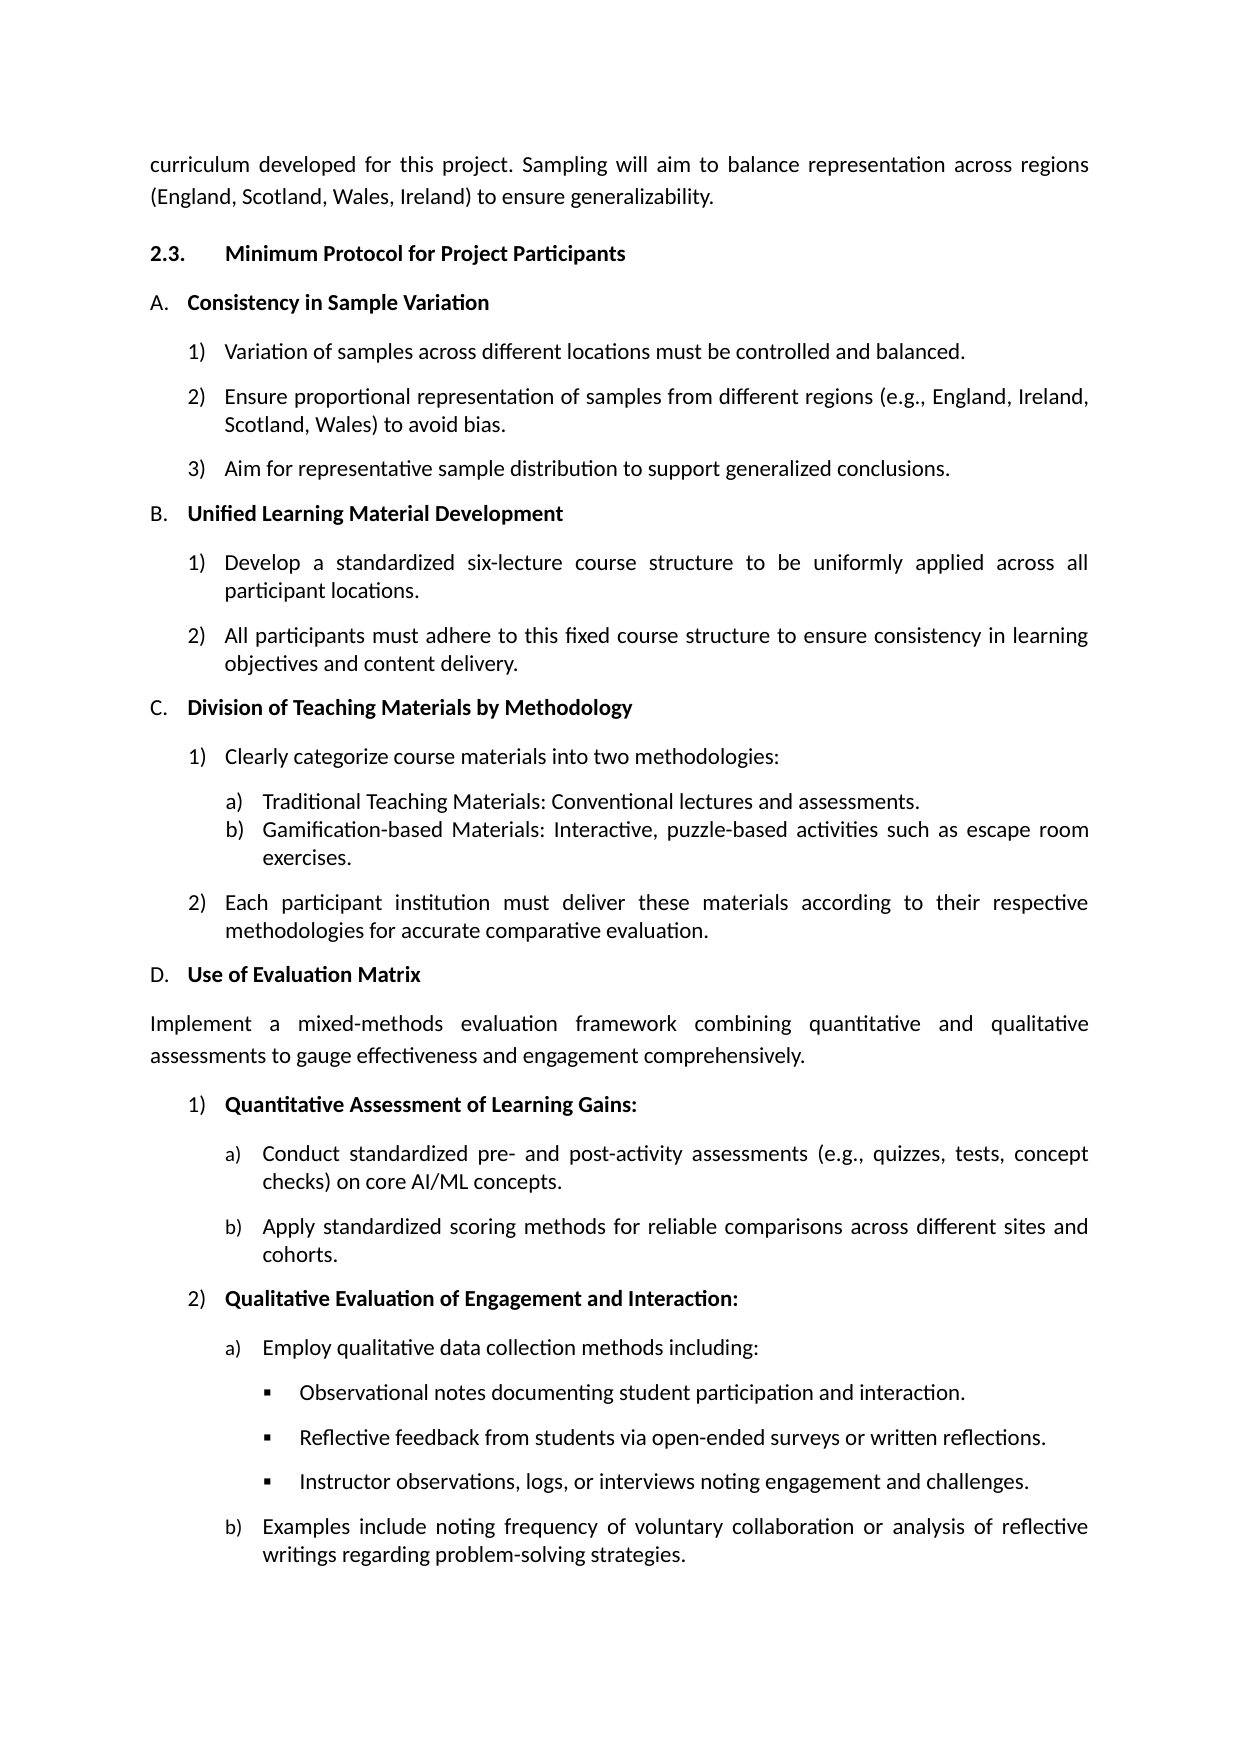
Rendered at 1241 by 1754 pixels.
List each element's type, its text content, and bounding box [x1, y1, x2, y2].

list Observational notes documenting student participation and interaction. [262, 1378, 1090, 1406]
list Consistency in Sample Variation [150, 288, 1090, 316]
list Traditional Teaching Materials: Conventional lectures and assessments. [225, 787, 1090, 815]
list Each participant institution must deliver these materials according to their respective methodologies for accurate comparative evaluation. [188, 888, 1090, 944]
list Use of Evaluation Matrix [150, 960, 1090, 988]
list Apply standardized scoring methods for reliable comparisons across different sites and cohorts. [225, 1212, 1090, 1268]
text Implement a mixed-methods evaluation framework combining quantitative and qualitative assessments to gauge effectiveness and engagement comprehensively. [150, 1009, 1090, 1069]
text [150, 150, 1090, 210]
list Gamification-based Materials: Interactive, puzzle-based activities such as escape room exercises. [225, 815, 1090, 871]
list Develop a standardized six-lecture course structure to be uniformly applied across all participant locations. [187, 548, 1090, 604]
list Clearly categorize course materials into two methodologies: [188, 742, 1090, 770]
list Examples include noting frequency of voluntary collaboration or analysis of reflective writings regarding problem-solving strategies. [225, 1512, 1090, 1568]
list Instructor observations, logs, or interviews noting engagement and challenges. [262, 1467, 1090, 1496]
list Ensure proportional representation of samples from different regions (e.g., England, Ireland, Scotland, Wales) to avoid bias. [187, 382, 1090, 438]
list Conduct standardized pre- and post-activity assessments (e.g., quizzes, tests, concept checks) on core AI/ML concepts. [225, 1139, 1090, 1195]
list Reflective feedback from students via open-ended surveys or written reflections. [262, 1423, 1090, 1451]
list Aim for representative sample distribution to support generalized conclusions. [187, 454, 1090, 482]
list Qualitative Evaluation of Engagement and Interaction: [187, 1284, 1090, 1313]
list Employ qualitative data collection methods including: [225, 1333, 1090, 1361]
list Unified Learning Material Development [150, 499, 1090, 527]
list Quantitative Assessment of Learning Gains: [187, 1090, 1090, 1118]
list Variation of samples across different locations must be controlled and balanced. [187, 337, 1090, 365]
list All participants must adhere to this fixed course structure to ensure consistency in learning objectives and content delivery. [187, 621, 1090, 677]
list Minimum Protocol for Project Participants [150, 239, 1090, 267]
list Division of Teaching Materials by Methodology [150, 693, 1090, 721]
